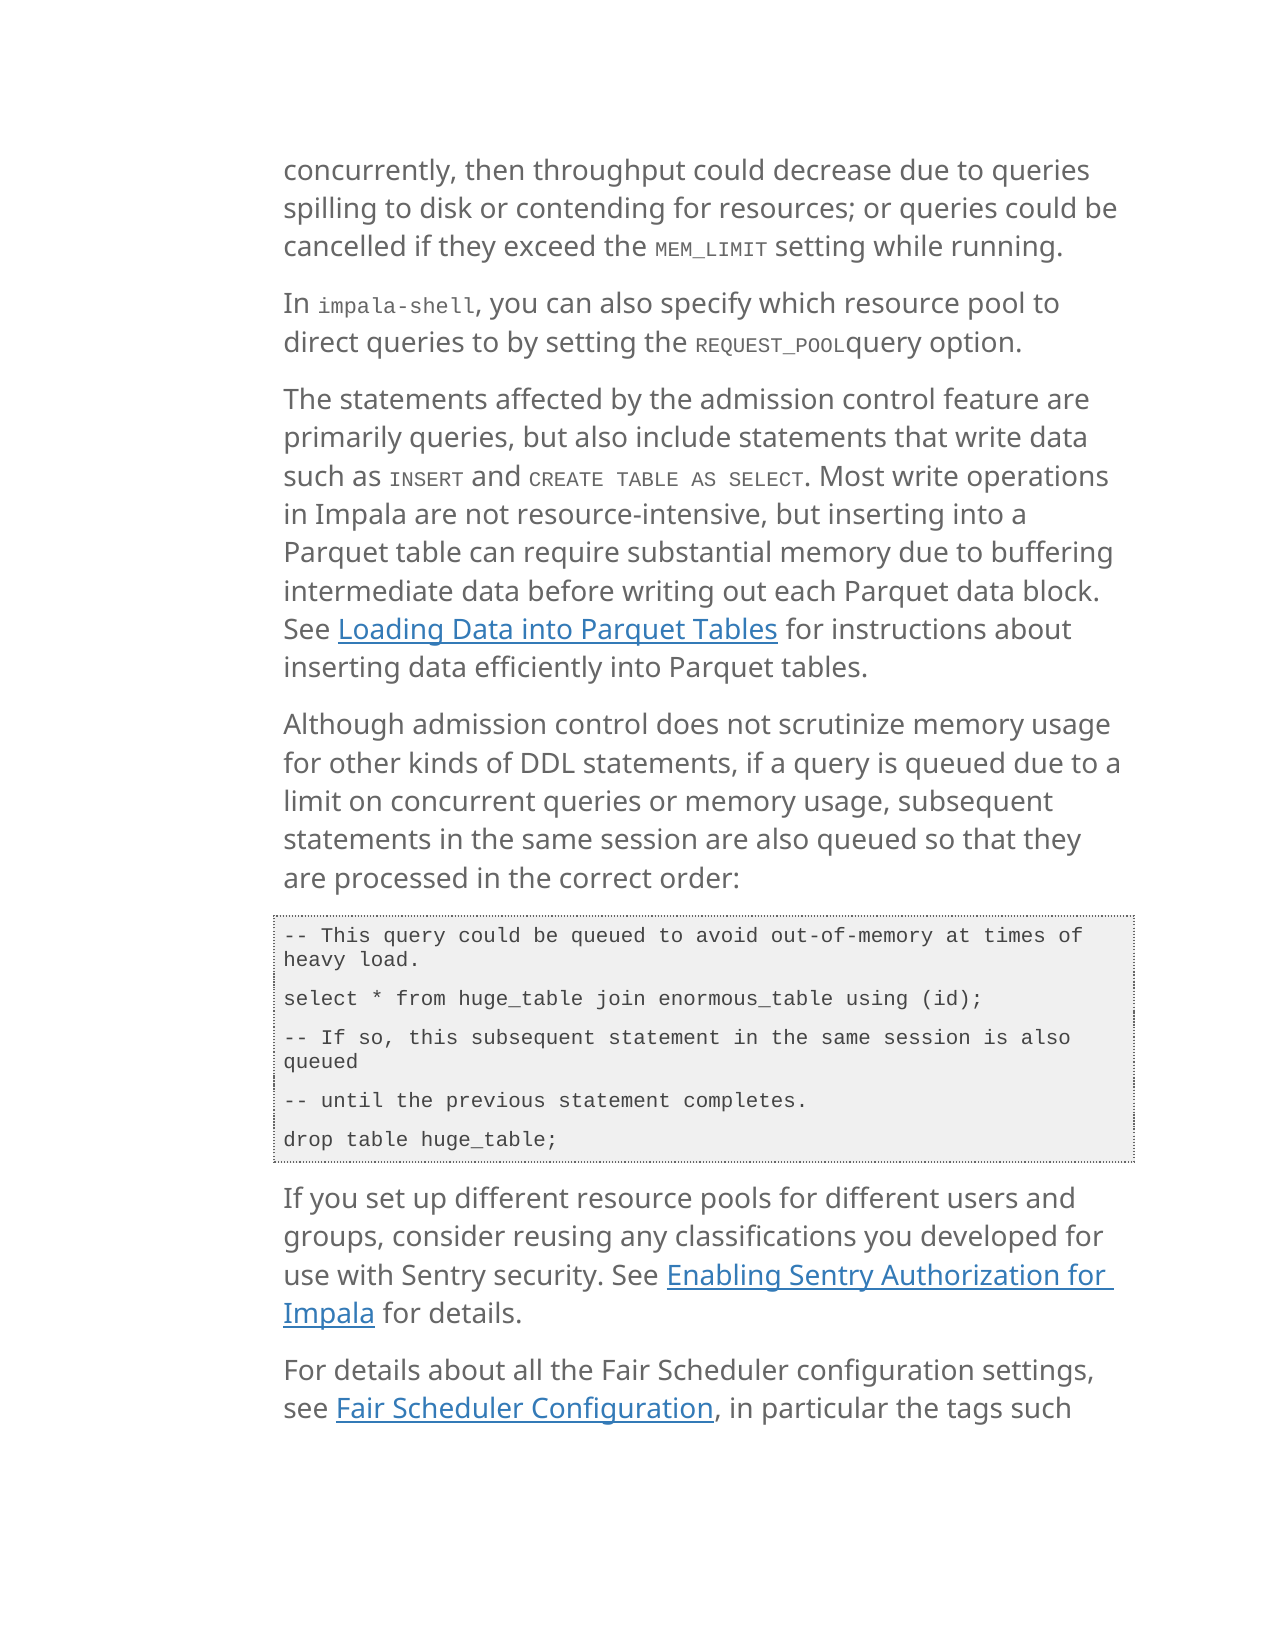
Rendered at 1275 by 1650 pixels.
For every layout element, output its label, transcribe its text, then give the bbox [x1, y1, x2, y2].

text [283, 150, 1125, 265]
text In impala-shell, you can also specify which resource pool to direct queries to by setting the REQUEST_POOLquery option. [283, 284, 1125, 360]
text drop table huge_table; [273, 1119, 1135, 1163]
text The statements affected by the admission control feature are primarily queries, but also include statements that write data such as INSERT and CREATE TABLE AS SELECT. Most write operations in Impala are not resource-intensive, but inserting into a Parquet table can require substantial memory due to buffering intermediate data before writing out each Parquet data block. See Loading Data into Parquet Tables for instructions about inserting data efficiently into Parquet tables. [283, 379, 1125, 686]
text -- until the previous statement completes. [273, 1080, 1135, 1114]
text -- This query could be queued to avoid out-of-memory at times of heavy load. [273, 915, 1135, 972]
text select * from huge_table join enormous_table using (id); [273, 978, 1135, 1011]
text Although admission control does not scrutinize memory usage for other kinds of DDL statements, if a query is queued due to a limit on concurrent queries or memory usage, subsequent statements in the same session are also queued so that they are processed in the correct order: [283, 704, 1125, 896]
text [283, 1351, 1125, 1427]
text If you set up different resource pools for different users and groups, consider reusing any classifications you developed for use with Sentry security. See Enabling Sentry Authorization for Impala for details. [283, 1178, 1125, 1332]
text -- If so, this subsequent statement in the same session is also queued [273, 1017, 1135, 1074]
